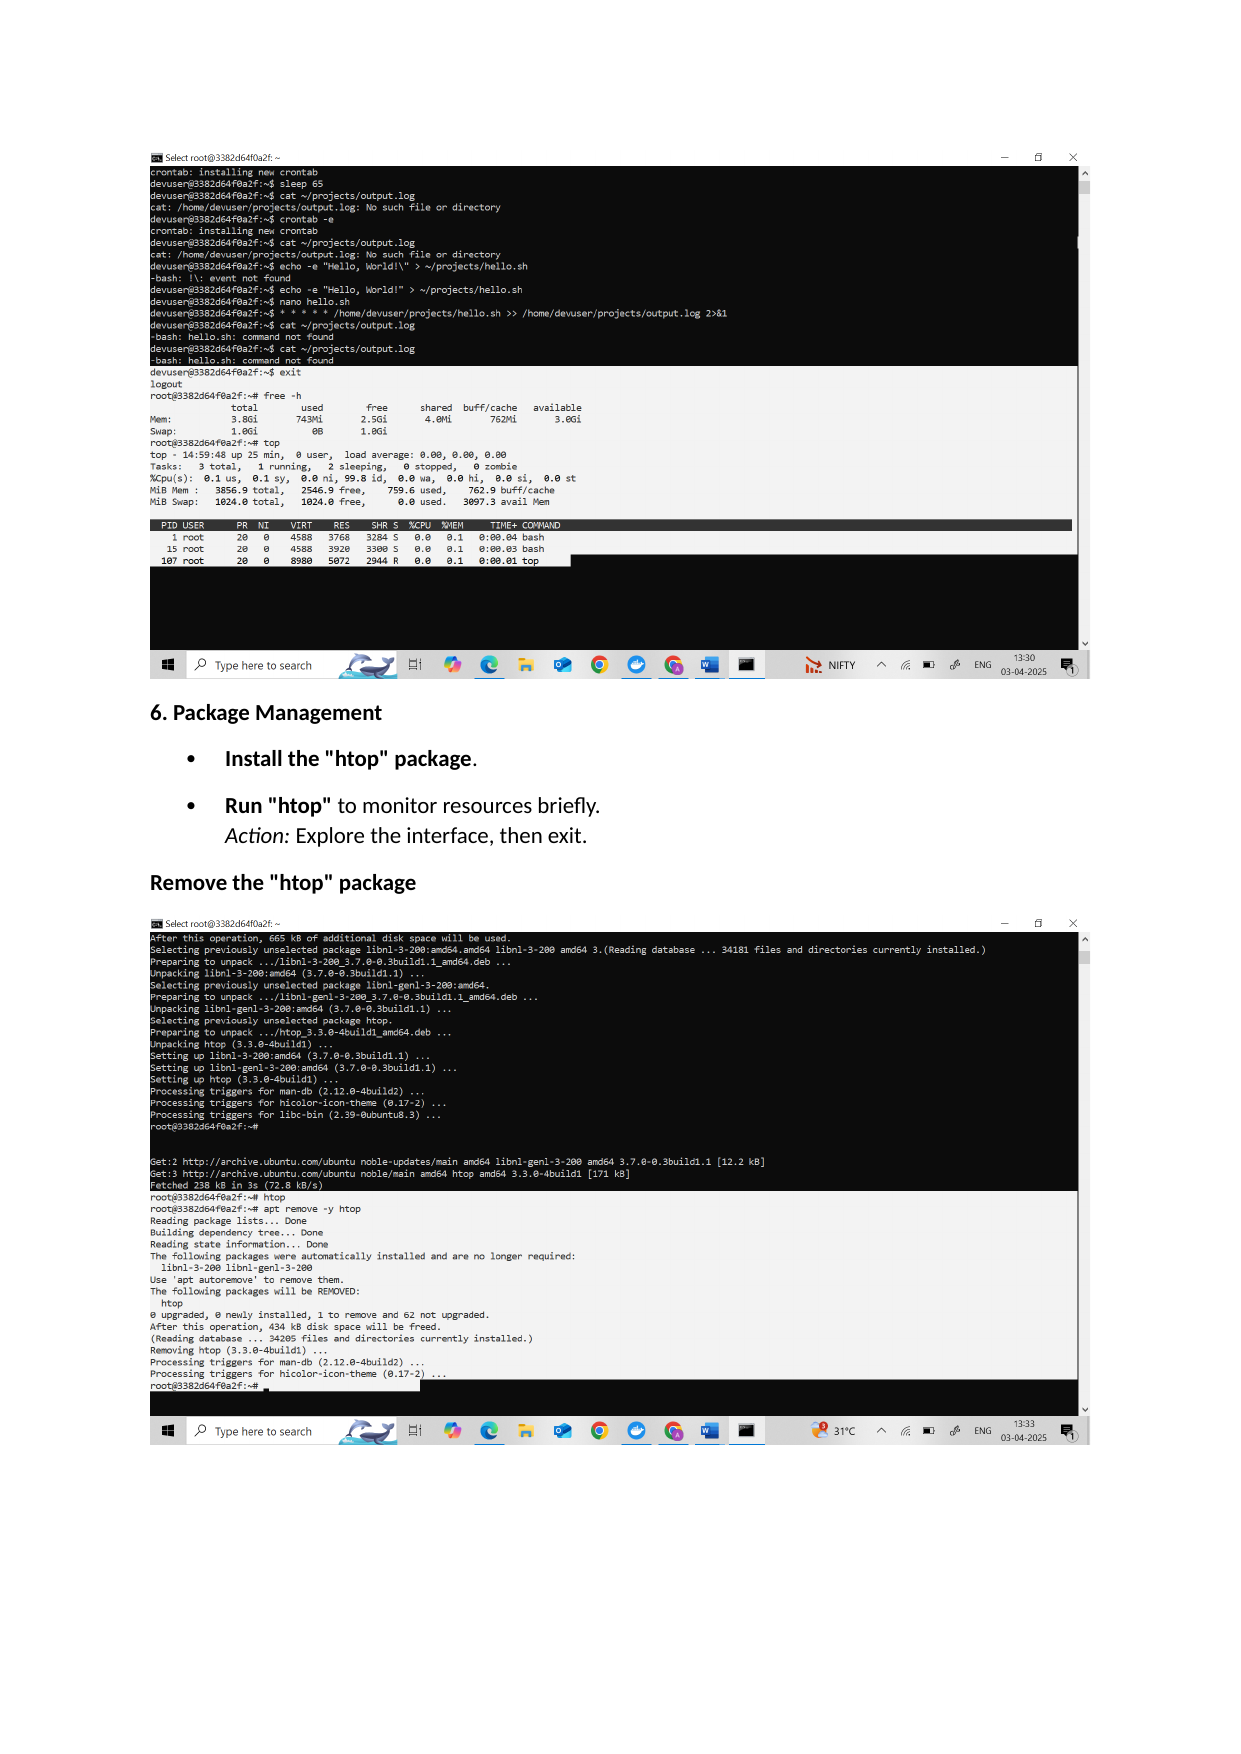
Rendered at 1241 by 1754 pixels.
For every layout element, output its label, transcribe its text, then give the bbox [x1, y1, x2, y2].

list Run "htop" to monitor resources briefly. Action: Explore the interface, then exit. [187, 791, 1090, 850]
picture [150, 915, 1091, 1445]
text 6. Package Management [150, 698, 1090, 726]
list Install the "htop" package. [187, 744, 1090, 773]
picture [150, 150, 1091, 679]
text Remove the "htop" package [150, 868, 1090, 897]
